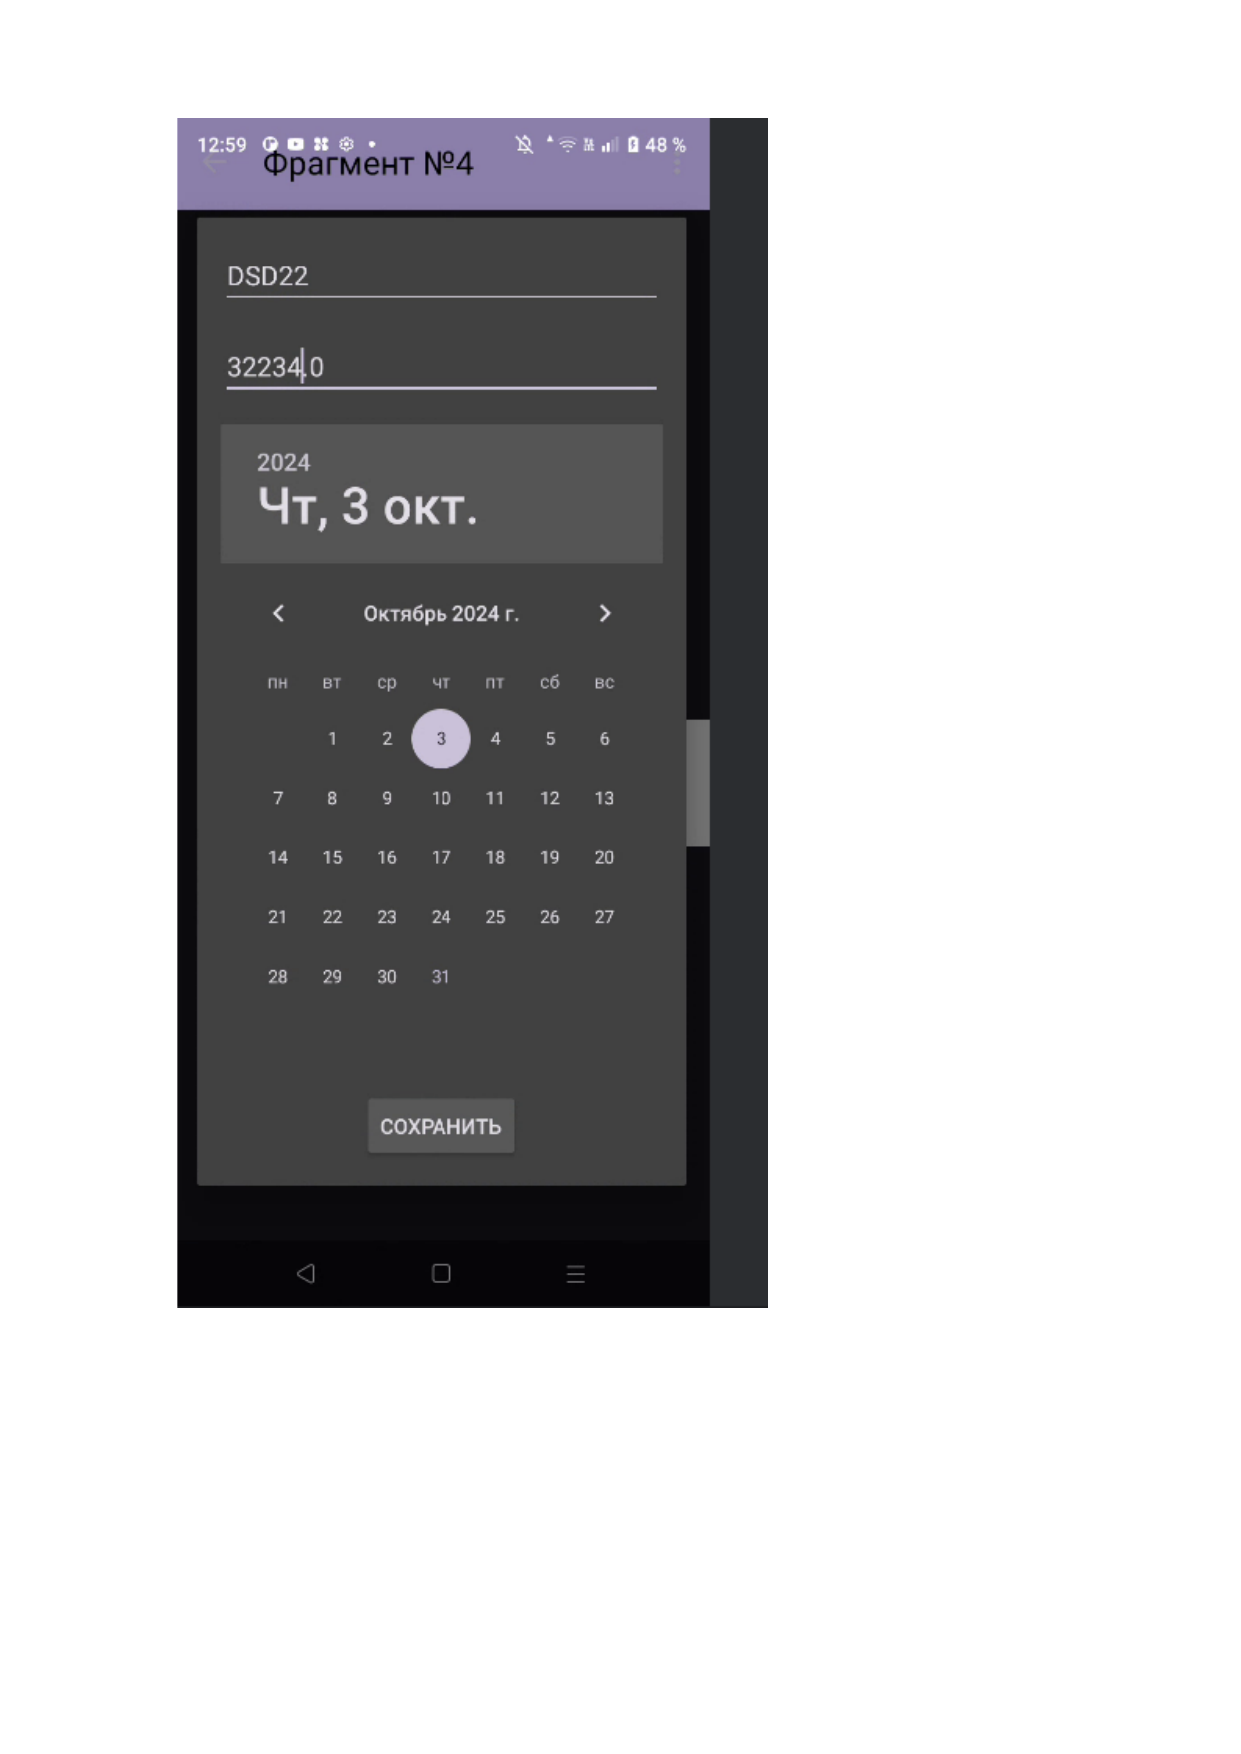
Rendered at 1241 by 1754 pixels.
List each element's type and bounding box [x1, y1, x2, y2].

picture [177, 118, 768, 1308]
